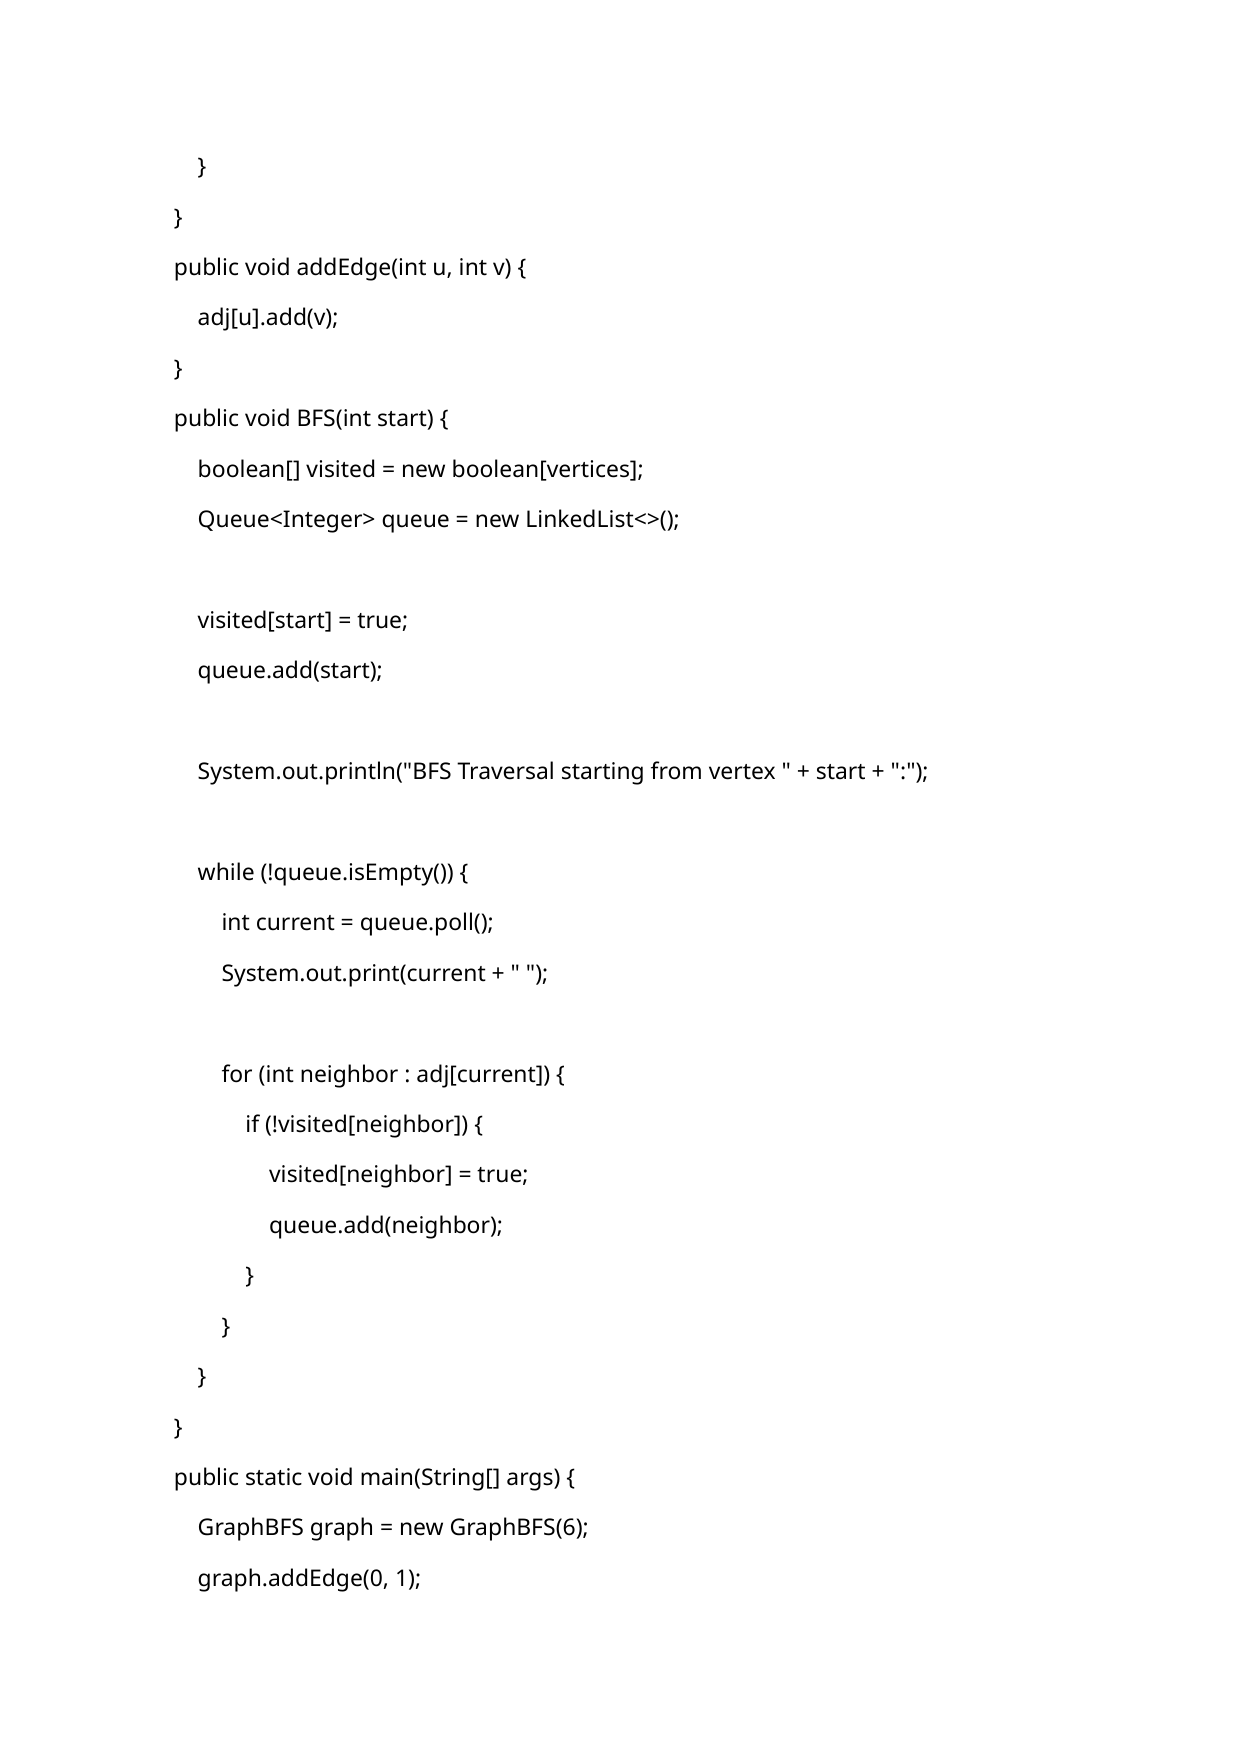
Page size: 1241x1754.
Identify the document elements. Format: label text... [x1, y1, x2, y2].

text } [150, 1360, 1090, 1391]
text } [150, 200, 1090, 232]
text System.out.print(current + " "); [150, 957, 1090, 988]
text adj[u].add(v); [150, 301, 1090, 332]
text public void addEdge(int u, int v) { [150, 251, 1090, 282]
text } [150, 1309, 1090, 1341]
text for (int neighbor : adj[current]) { [150, 1057, 1090, 1089]
text System.out.println("BFS Traversal starting from vertex " + start + ":"); [150, 755, 1090, 786]
text GraphBFS graph = new GraphBFS(6); [150, 1511, 1090, 1542]
text if (!visited[neighbor]) { [150, 1108, 1090, 1139]
text } [150, 150, 1090, 181]
text queue.add(neighbor); [150, 1209, 1090, 1240]
text graph.addEdge(0, 1); [150, 1562, 1090, 1593]
text } [150, 1259, 1090, 1290]
text public void BFS(int start) { [150, 402, 1090, 433]
text boolean[] visited = new boolean[vertices]; [150, 452, 1090, 484]
text queue.add(start); [150, 654, 1090, 685]
text } [150, 1410, 1090, 1442]
text public static void main(String[] args) { [150, 1461, 1090, 1492]
text visited[start] = true; [150, 604, 1090, 635]
text } [150, 352, 1090, 383]
text while (!queue.isEmpty()) { [150, 856, 1090, 887]
text Queue<Integer> queue = new LinkedList<>(); [150, 503, 1090, 534]
text visited[neighbor] = true; [150, 1158, 1090, 1189]
text int current = queue.poll(); [150, 906, 1090, 937]
